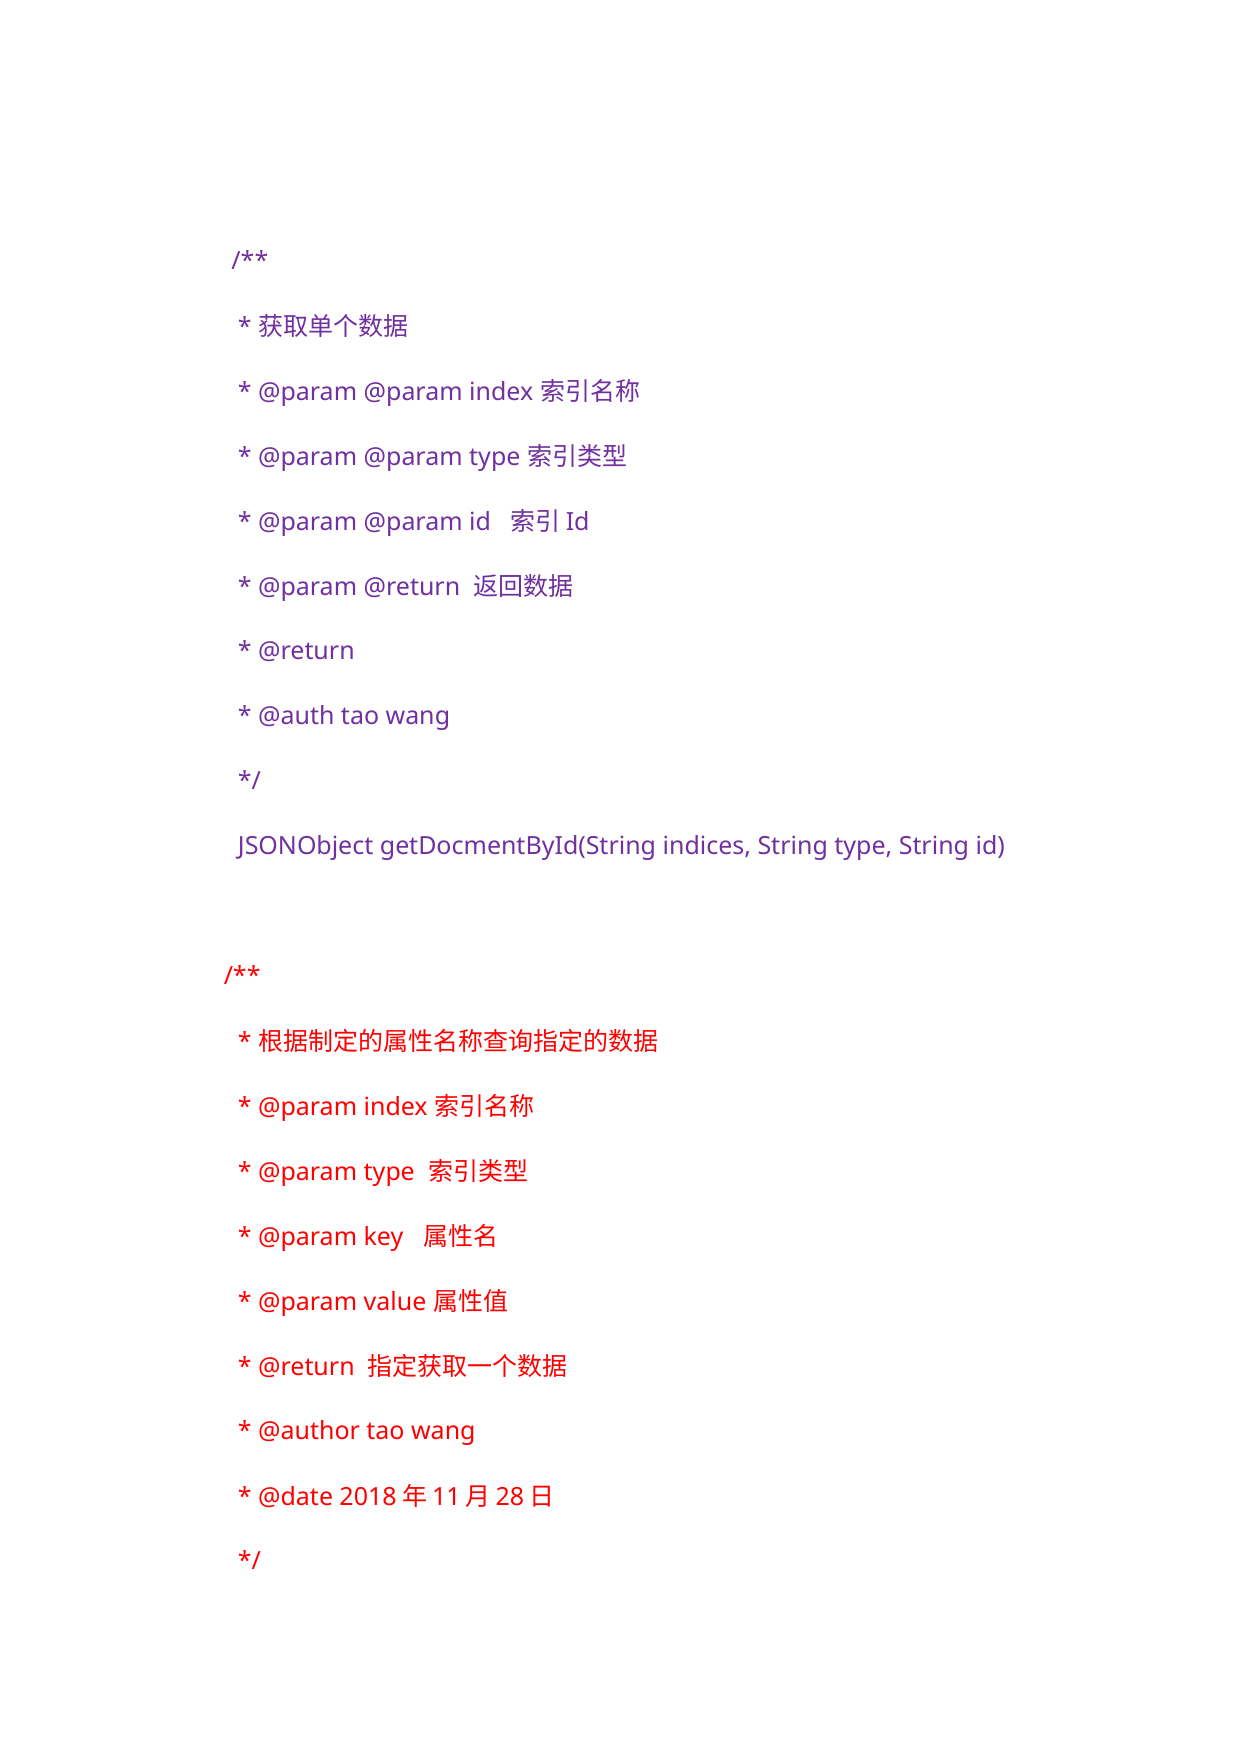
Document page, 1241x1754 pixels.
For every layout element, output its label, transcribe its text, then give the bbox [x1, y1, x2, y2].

text * 根据制定的属性名称查询指定的数据 [198, 1007, 1042, 1072]
text /** [198, 942, 1042, 1007]
text * @date 2018年11月28日 [198, 1462, 1042, 1527]
text */ [198, 1527, 1042, 1592]
text * @auth tao wang [198, 682, 1042, 747]
text * @return [198, 617, 1042, 682]
text /** [198, 227, 1042, 292]
text */ [198, 747, 1042, 812]
text * @param @param index 索引名称 [198, 357, 1042, 422]
text * @param @param type 索引类型 [198, 422, 1042, 487]
text JSONObject getDocmentById(String indices, String type, String id) [198, 812, 1042, 877]
text * @param type 索引类型 [198, 1137, 1042, 1202]
text * @param key 属性名 [198, 1202, 1042, 1267]
text * @param @return 返回数据 [198, 552, 1042, 617]
text * @return 指定获取一个数据 [198, 1332, 1042, 1397]
text * @param index 索引名称 [198, 1072, 1042, 1137]
text * @param value 属性值 [198, 1267, 1042, 1332]
text * @author tao wang [198, 1397, 1042, 1462]
text * 获取单个数据 [198, 292, 1042, 357]
text * @param @param id 索引Id [198, 487, 1042, 552]
